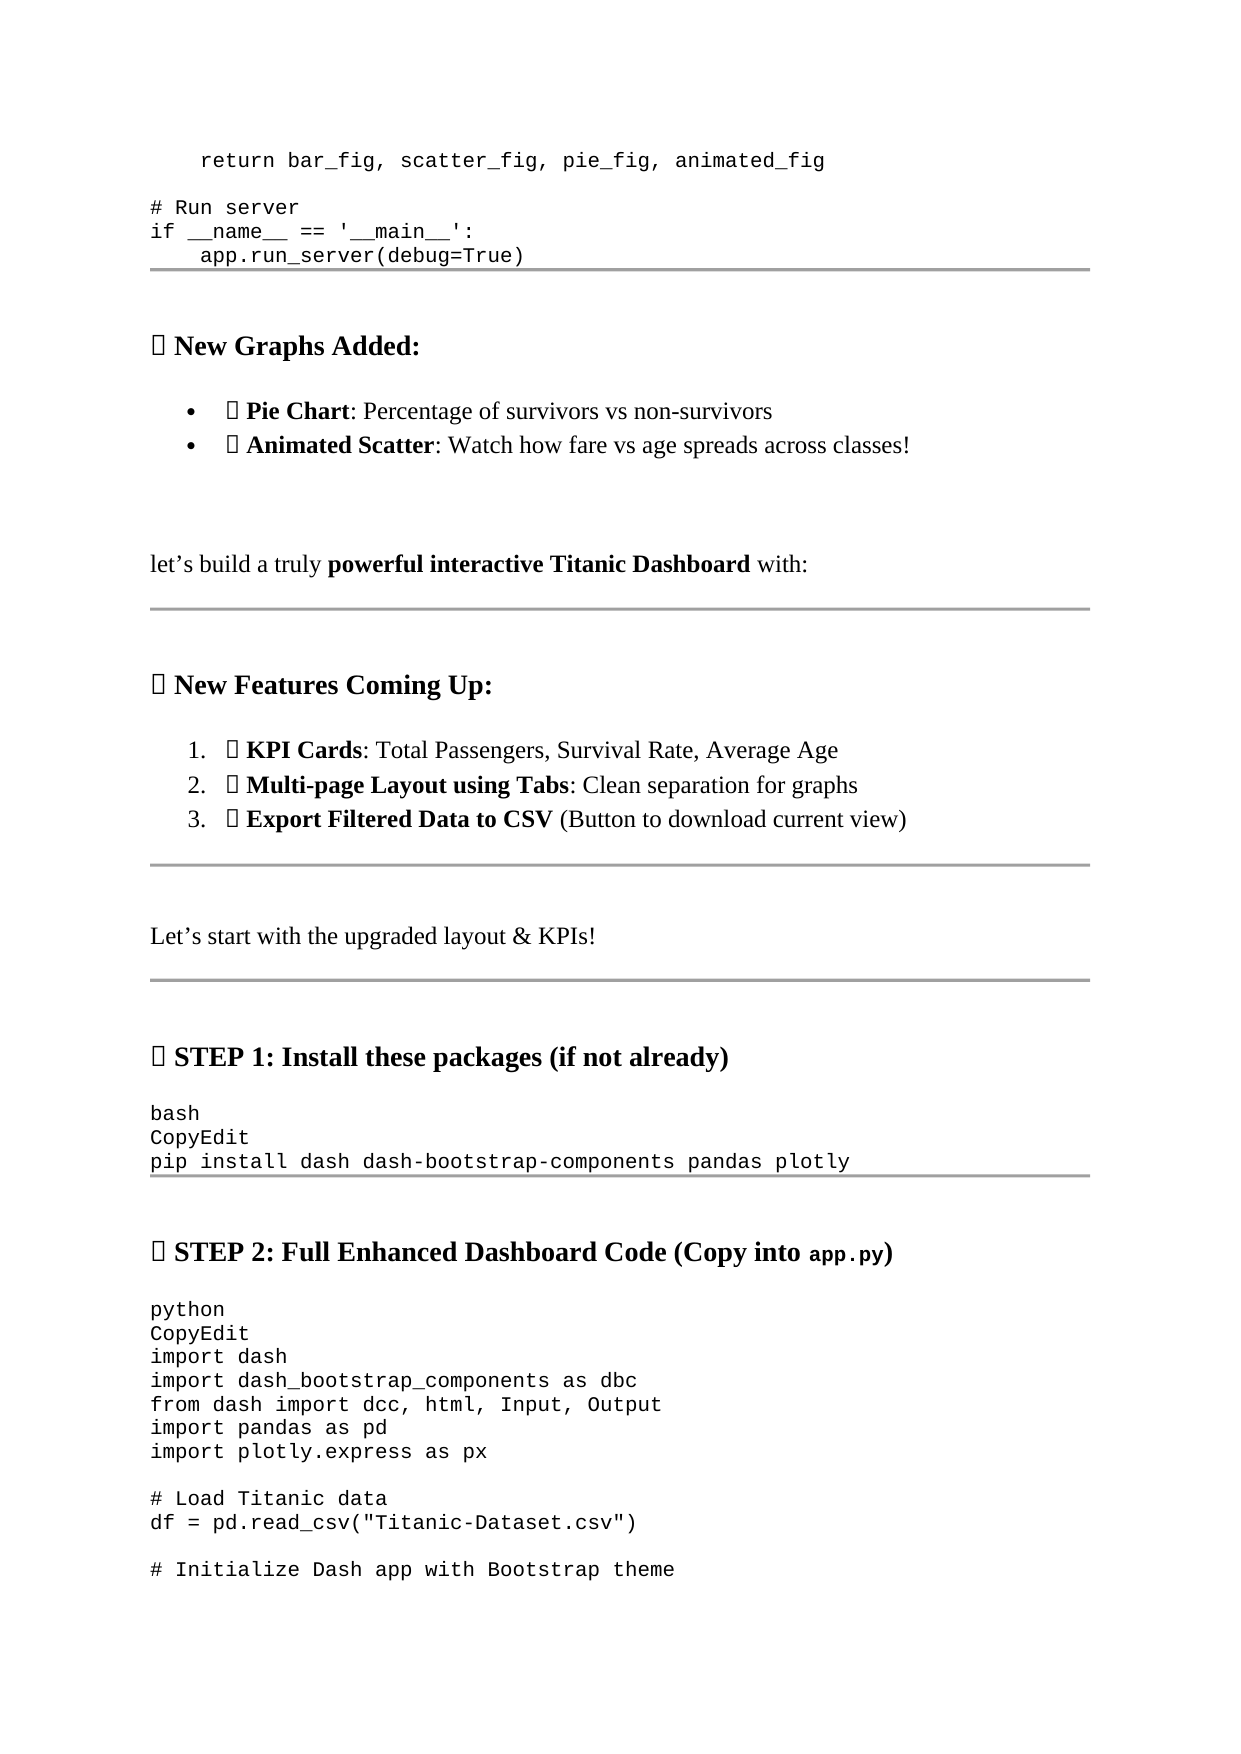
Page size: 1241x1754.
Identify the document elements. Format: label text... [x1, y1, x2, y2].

text ✅ New Graphs Added: [150, 325, 1090, 364]
text from dash import dcc, html, Input, Output [150, 1393, 1090, 1417]
text import plotly.express as px [150, 1441, 1090, 1464]
text import dash [150, 1346, 1090, 1370]
text # Run server [150, 197, 1090, 221]
text CopyEdit [150, 1127, 1090, 1151]
text bash [150, 1103, 1090, 1127]
text import pandas as pd [150, 1417, 1090, 1441]
text let’s build a truly powerful interactive Titanic Dashboard with: [150, 549, 1090, 578]
text ✅ STEP 1: Install these packages (if not already) [150, 1036, 1090, 1074]
text Let’s start with the upgraded layout & KPIs! [150, 921, 1090, 949]
text app.run_server(debug=True) [150, 244, 1090, 268]
text ✅ STEP 2: Full Enhanced Dashboard Code (Copy into app.py) [150, 1231, 1090, 1270]
text df = pd.read_csv("Titanic-Dataset.csv") [150, 1512, 1090, 1535]
text return bar_fig, scatter_fig, pie_fig, animated_fig [150, 150, 1090, 174]
text import dash_bootstrap_components as dbc [150, 1370, 1090, 1393]
text if __name__ == '__main__': [150, 221, 1090, 244]
list ✅ Export Filtered Data to CSV (Button to download current view) [187, 800, 1090, 834]
text # Initialize Dash app with Bootstrap theme [150, 1559, 1090, 1583]
text pip install dash dash-bootstrap-components pandas plotly [150, 1151, 1090, 1174]
text 🔥 New Features Coming Up: [150, 665, 1090, 703]
text # Load Titanic data [150, 1488, 1090, 1512]
list ✅ Multi-page Layout using Tabs: Clean separation for graphs [187, 766, 1090, 800]
text CopyEdit [150, 1323, 1090, 1346]
text python [150, 1299, 1090, 1323]
list ✅ Pie Chart: Percentage of survivors vs non-survivors [187, 393, 1090, 427]
list ✅ KPI Cards: Total Passengers, Survival Rate, Average Age [187, 732, 1090, 766]
list ✅ Animated Scatter: Watch how fare vs age spreads across classes! [187, 427, 1090, 461]
